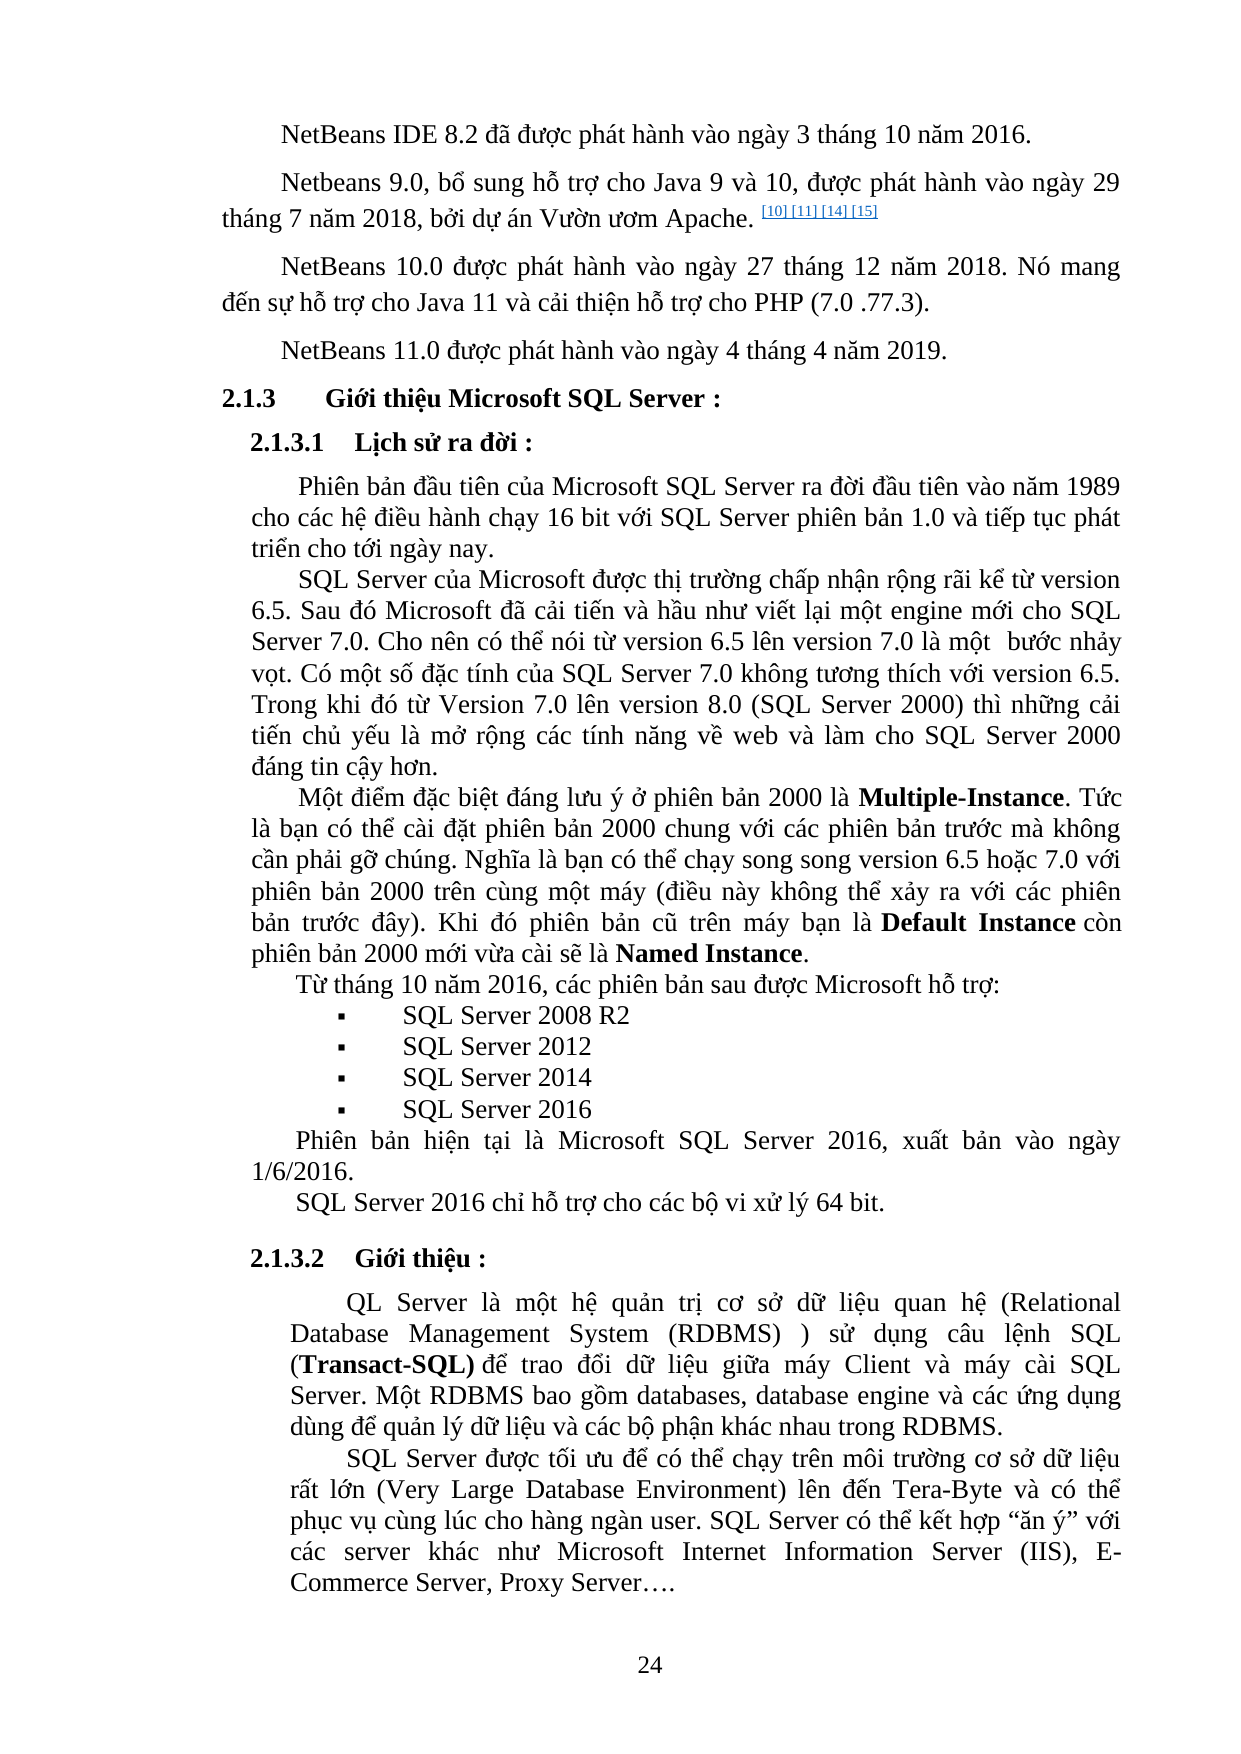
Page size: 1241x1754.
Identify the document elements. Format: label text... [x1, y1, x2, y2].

list SQL Server 2016 [290, 1093, 1122, 1124]
text SQL Server được tối ưu để có thể chạy trên môi trường cơ sở dữ liệu rất lớn (Very Large Database Environment) lên đến Tera-Byte và có thể phục vụ cùng lúc cho hàng ngàn user. SQL Server có thể kết hợp “ăn ý” với các server khác như Microsoft Internet Information Server (IIS), E-Commerce Server, Proxy Server…. [290, 1442, 1122, 1597]
list SQL Server 2012 [290, 1030, 1122, 1062]
list SQL Server 2014 [290, 1062, 1122, 1093]
subtitle Giới thiệu : [250, 1242, 1122, 1273]
text Từ tháng 10 năm 2016, các phiên bản sau được Microsoft hỗ trợ: [295, 968, 1122, 999]
list SQL Server 2008 R2 [290, 999, 1122, 1030]
text Phiên bản đầu tiên của Microsoft SQL Server ra đời đầu tiên vào năm 1989 cho các hệ điều hành chạy 16 bit với SQL Server phiên bản 1.0 và tiếp tục phát triển cho tới ngày nay. [251, 470, 1122, 563]
text SQL Server 2016 chỉ hỗ trợ cho các bộ vi xử lý 64 bit. [295, 1186, 1122, 1217]
text NetBeans 10.0 được phát hành vào ngày 27 tháng 12 năm 2018. Nó mang đến sự hỗ trợ cho Java 11 và cải thiện hỗ trợ cho PHP (7.0 .77.3). [222, 250, 1122, 317]
text Một điểm đặc biệt đáng lưu ý ở phiên bản 2000 là Multiple-Instance. Tức là bạn có thể cài đặt phiên bản 2000 chung với các phiên bản trước mà không cần phải gỡ chúng. Nghĩa là bạn có thể chạy song song version 6.5 hoặc 7.0 với phiên bản 2000 trên cùng một máy (điều này không thể xảy ra với các phiên bản trước đây). Khi đó phiên bản cũ trên máy bạn là Default Instance còn phiên bản 2000 mới vừa cài sẽ là Named Instance. [251, 781, 1122, 968]
subtitle Lịch sử ra đời : [250, 426, 1122, 457]
text Giới thiệu Microsoft SQL Server : [222, 382, 1122, 414]
text NetBeans IDE 8.2 đã được phát hành vào ngày 3 tháng 10 năm 2016. [222, 118, 1122, 149]
text QL Server là một hệ quản trị cơ sở dữ liệu quan hệ (Relational Database Management System (RDBMS) ) sử dụng câu lệnh SQL (Transact-SQL) để trao đổi dữ liệu giữa máy Client và máy cài SQL Server. Một RDBMS bao gồm databases, database engine và các ứng dụng dùng để quản lý dữ liệu và các bộ phận khác nhau trong RDBMS. [290, 1286, 1122, 1442]
text NetBeans 11.0 được phát hành vào ngày 4 tháng 4 năm 2019. [222, 334, 1122, 365]
text SQL Server của Microsoft được thị trường chấp nhận rộng rãi kể từ version 6.5. Sau đó Microsoft đã cải tiến và hầu như viết lại một engine mới cho SQL Server 7.0. Cho nên có thể nói từ version 6.5 lên version 7.0 là một bước nhảy vọt. Có một số đặc tính của SQL Server 7.0 không tương thích với version 6.5. Trong khi đó từ Version 7.0 lên version 8.0 (SQL Server 2000) thì những cải tiến chủ yếu là mở rộng các tính năng về web và làm cho SQL Server 2000 đáng tin cậy hơn. [251, 563, 1122, 781]
text Phiên bản hiện tại là Microsoft SQL Server 2016, xuất bản vào ngày 1/6/2016. [251, 1124, 1122, 1186]
text Netbeans 9.0, bổ sung hỗ trợ cho Java 9 và 10, được phát hành vào ngày 29 tháng 7 năm 2018, bởi dự án Vườn ươm Apache. [10] [11] [14] [15] [222, 166, 1122, 233]
